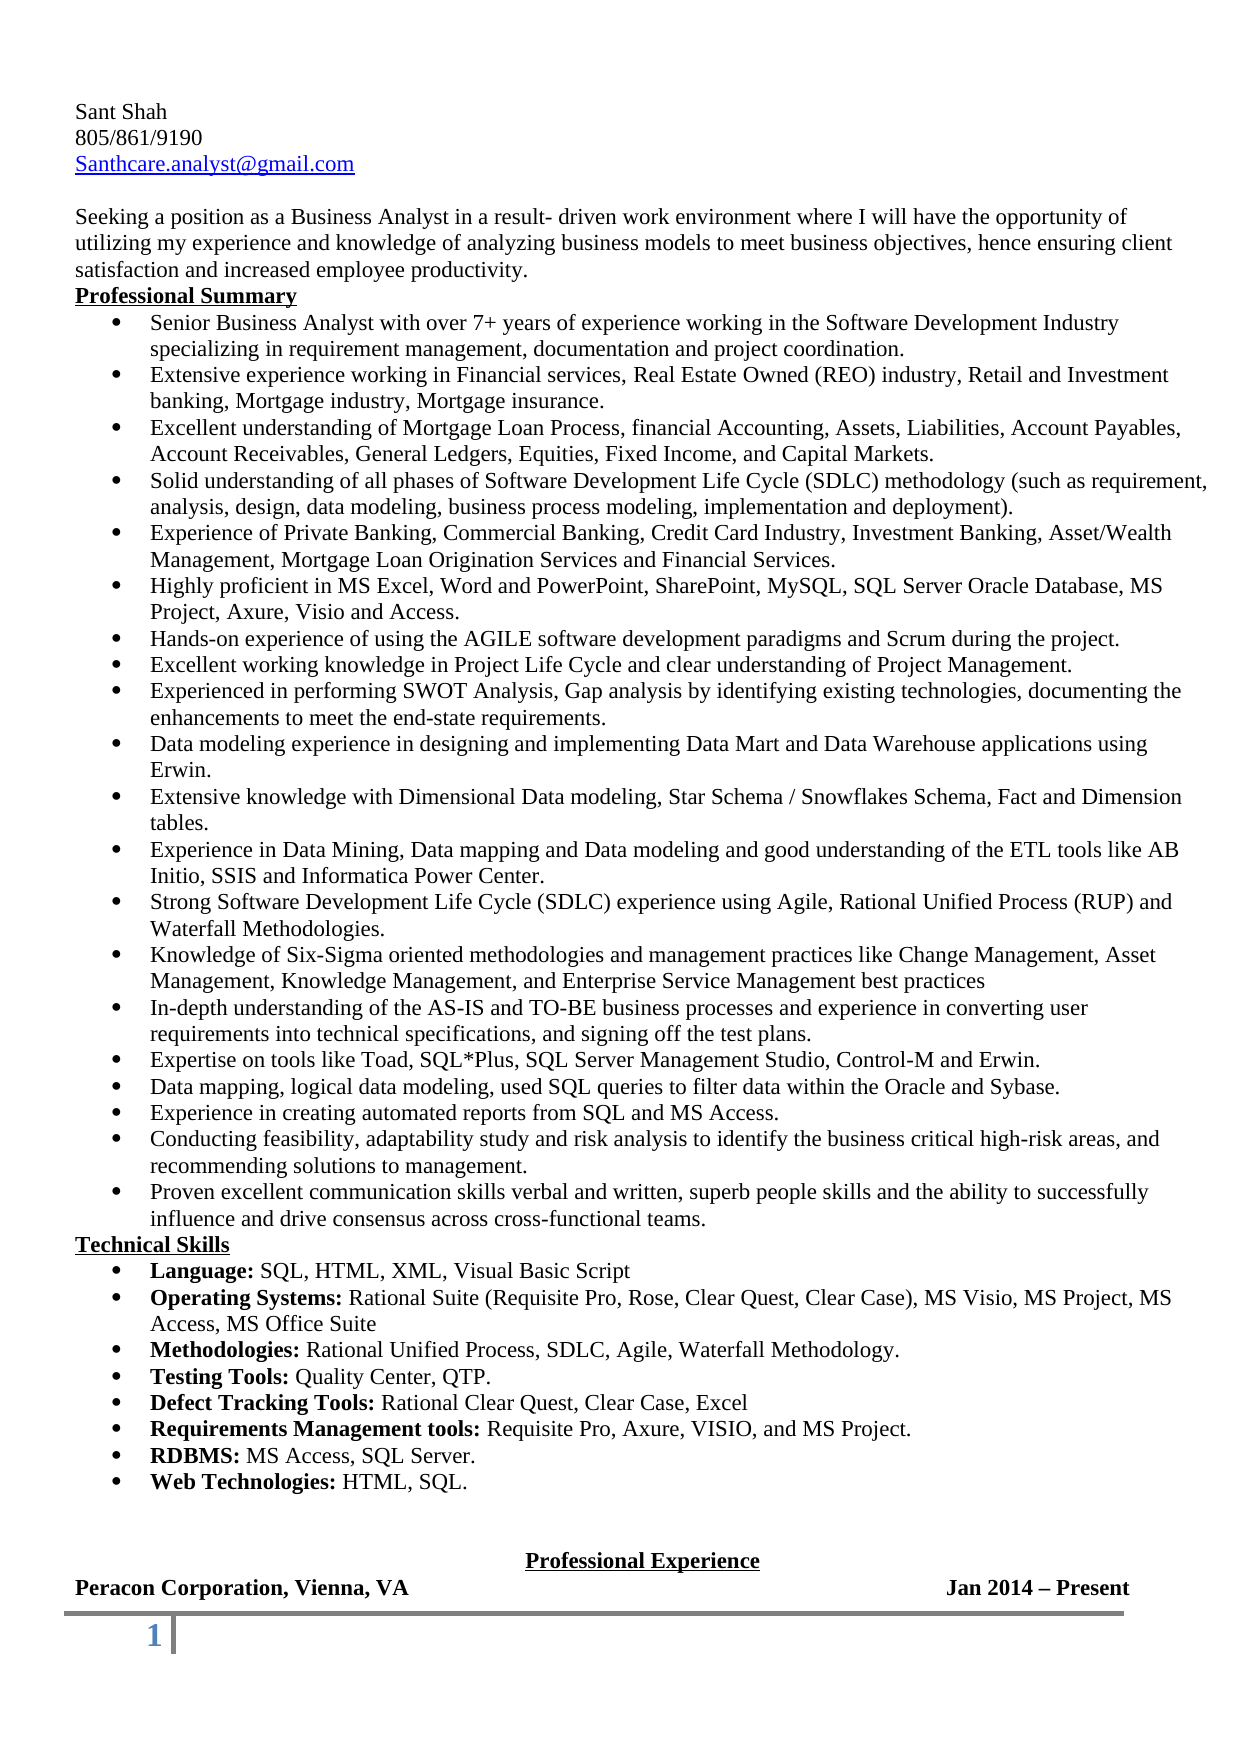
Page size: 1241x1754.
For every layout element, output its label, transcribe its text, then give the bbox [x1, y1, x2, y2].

list In-depth understanding of the AS-IS and TO-BE business processes and experience in converting user requirements into technical specifications, and signing off the test plans. [112, 994, 1210, 1046]
list Operating Systems: Rational Suite (Requisite Pro, Rose, Clear Quest, Clear Case), MS Visio, MS Project, MS Access, MS Office Suite [112, 1284, 1210, 1336]
list Excellent working knowledge in Project Life Cycle and clear understanding of Project Management. [112, 651, 1210, 677]
list Web Technologies: HTML, SQL. [112, 1468, 1210, 1494]
list Testing Tools: Quality Center, QTP. [112, 1363, 1210, 1389]
text Technical Skills [75, 1231, 1210, 1257]
list Strong Software Development Life Cycle (SDLC) experience using Agile, Rational Unified Process (RUP) and Waterfall Methodologies. [112, 888, 1210, 941]
list Excellent understanding of Mortgage Loan Process, financial Accounting, Assets, Liabilities, Account Payables, Account Receivables, General Ledgers, Equities, Fixed Income, and Capital Markets. [112, 414, 1210, 467]
list Extensive knowledge with Dimensional Data modeling, Star Schema / Snowflakes Schema, Fact and Dimension tables. [112, 783, 1210, 836]
list Methodologies: Rational Unified Process, SDLC, Agile, Waterfall Methodology. [112, 1336, 1210, 1363]
text 805/861/9190 [75, 124, 1210, 150]
text Professional Experience [75, 1547, 1210, 1573]
list Data mapping, logical data modeling, used SQL queries to filter data within the Oracle and Sybase. [112, 1073, 1210, 1099]
list Requirements Management tools: Requisite Pro, Axure, VISIO, and MS Project. [112, 1415, 1210, 1442]
list Data modeling experience in designing and implementing Data Mart and Data Warehouse applications using Erwin. [112, 730, 1210, 783]
list Defect Tracking Tools: Rational Clear Quest, Clear Case, Excel [112, 1389, 1210, 1415]
list Solid understanding of all phases of Software Development Life Cycle (SDLC) methodology (such as requirement, analysis, design, data modeling, business process modeling, implementation and deployment). [112, 467, 1210, 519]
text Seeking a position as a Business Analyst in a result- driven work environment where I will have the opportunity of utilizing my experience and knowledge of analyzing business models to meet business objectives, hence ensuring client satisfaction and increased employee productivity. [75, 203, 1210, 282]
list Language: SQL, HTML, XML, Visual Basic Script [112, 1257, 1210, 1284]
text Sant Shah [75, 98, 1210, 124]
list Conducting feasibility, adaptability study and risk analysis to identify the business critical high-risk areas, and recommending solutions to management. [112, 1126, 1210, 1178]
list Highly proficient in MS Excel, Word and PowerPoint, SharePoint, MySQL, SQL Server Oracle Database, MS Project, Axure, Visio and Access. [112, 572, 1210, 625]
list Experience in Data Mining, Data mapping and Data modeling and good understanding of the ETL tools like AB Initio, SSIS and Informatica Power Center. [112, 836, 1210, 888]
list Extensive experience working in Financial services, Real Estate Owned (REO) industry, Retail and Investment banking, Mortgage industry, Mortgage insurance. [112, 361, 1210, 414]
list Experience in creating automated reports from SQL and MS Access. [112, 1099, 1210, 1126]
list Expertise on tools like Toad, SQL*Plus, SQL Server Management Studio, Control-M and Erwin. [112, 1046, 1210, 1073]
list Experience of Private Banking, Commercial Banking, Credit Card Industry, Investment Banking, Asset/Wealth Management, Mortgage Loan Origination Services and Financial Services. [112, 519, 1210, 572]
list RDBMS: MS Access, SQL Server. [112, 1442, 1210, 1468]
text Santhcare.analyst@gmail.com [75, 150, 1210, 177]
list Experienced in performing SWOT Analysis, Gap analysis by identifying existing technologies, documenting the enhancements to meet the end-state requirements. [112, 677, 1210, 730]
list Hands-on experience of using the AGILE software development paradigms and Scrum during the project. [112, 625, 1210, 651]
text Peracon Corporation, Vienna, VA Jan 2014 – Present [75, 1573, 1210, 1600]
list Proven excellent communication skills verbal and written, superb people skills and the ability to successfully influence and drive consensus across cross-functional teams. [112, 1178, 1210, 1231]
list Knowledge of Six-Sigma oriented methodologies and management practices like Change Management, Asset Management, Knowledge Management, and Enterprise Service Management best practices [112, 941, 1210, 994]
list Senior Business Analyst with over 7+ years of experience working in the Software Development Industry specializing in requirement management, documentation and project coordination. [112, 308, 1210, 361]
text Professional Summary [75, 282, 1210, 308]
